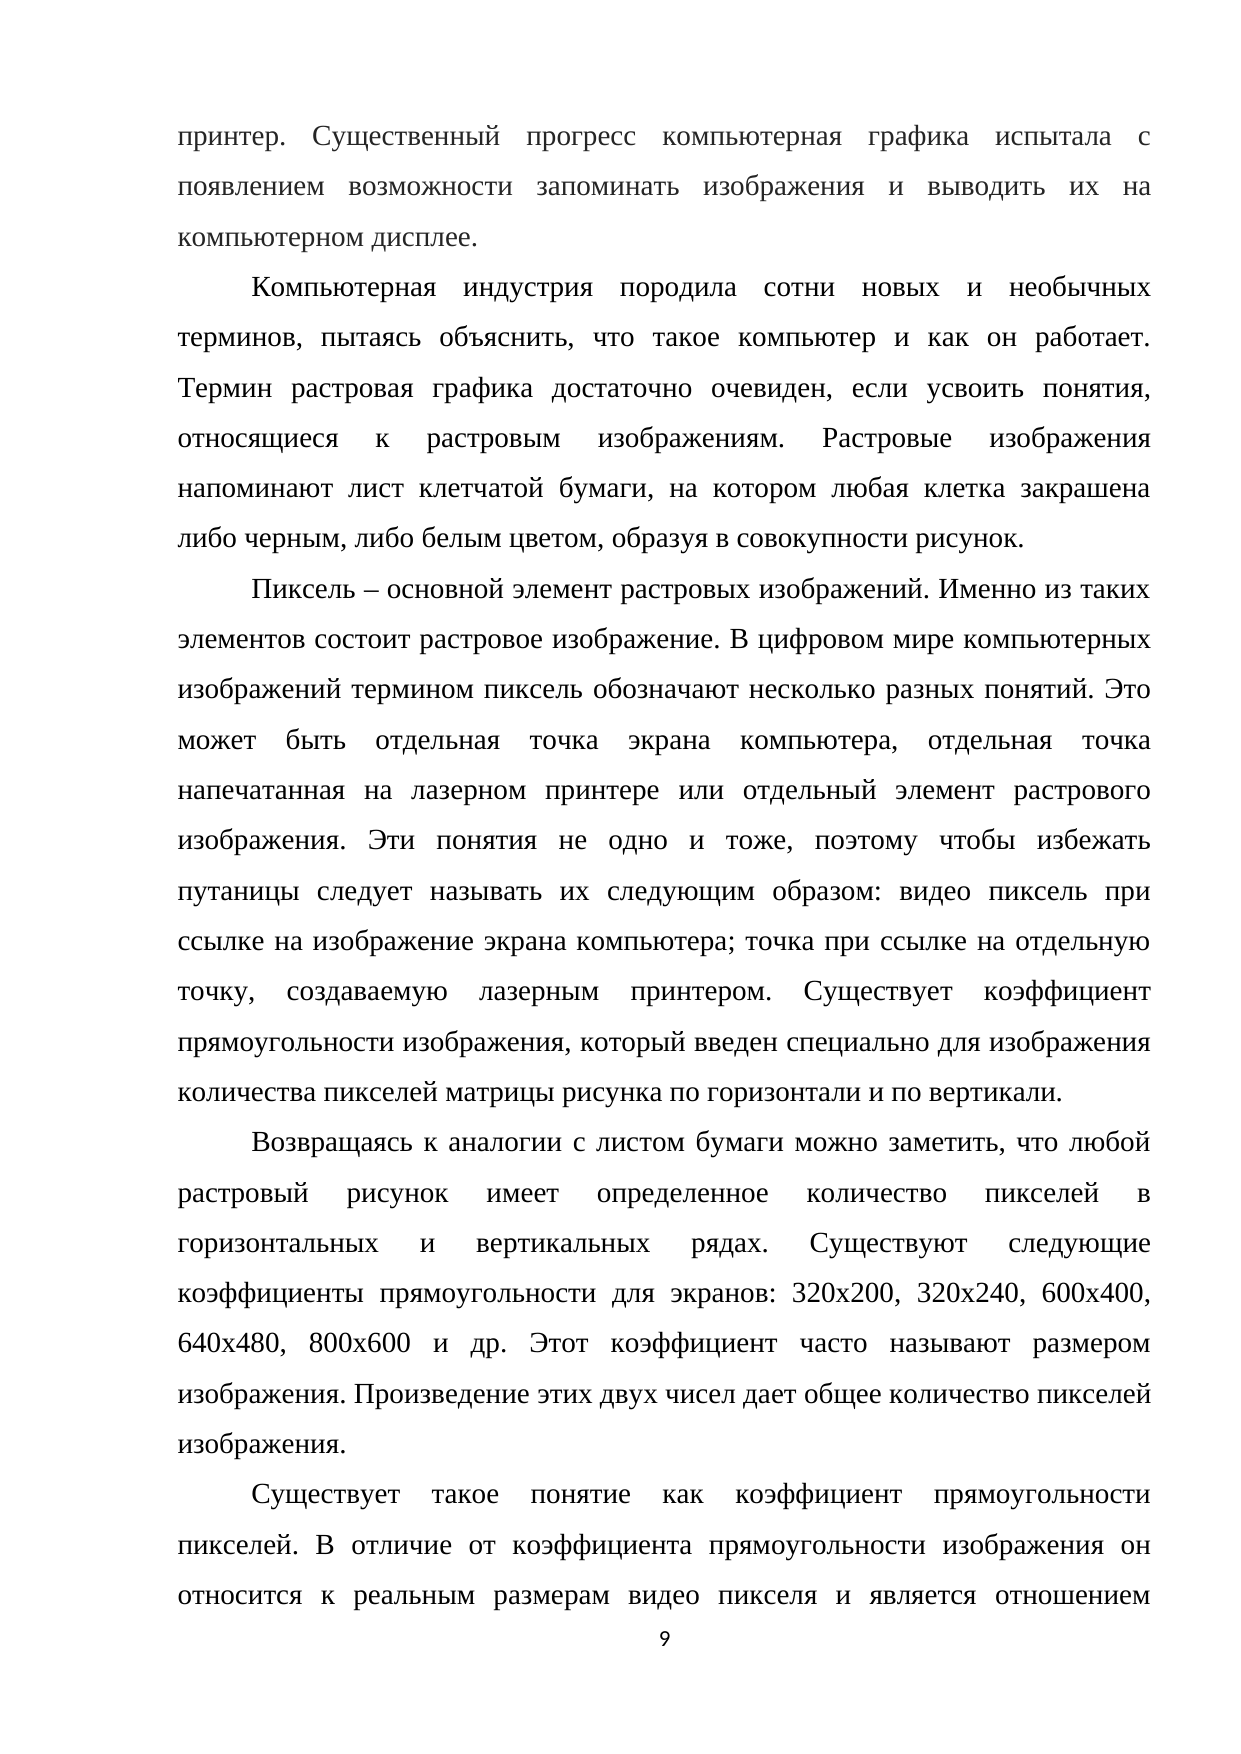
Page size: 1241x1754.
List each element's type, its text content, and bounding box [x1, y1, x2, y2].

text Пиксель – основной элемент растровых изображений. Именно из таких элементов состоит растровое изображение. В цифровом мире компьютерных изображений термином пиксель обозначают несколько разных понятий. Это может быть отдельная точка экрана компьютера, отдельная точка напечатанная на лазерном принтере или отдельный элемент растрового изображения. Эти понятия не одно и тоже, поэтому чтобы избежать путаницы следует называть их следующим образом: видео пиксель при ссылке на изображение экрана компьютера; точка при ссылке на отдельную точку, создаваемую лазерным принтером. Существует коэффициент прямоугольности изображения, который введен специально для изображения количества пикселей матрицы рисунка по горизонтали и по вертикали. [177, 571, 1152, 1108]
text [177, 1477, 1152, 1611]
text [177, 118, 1152, 252]
text Возвращаясь к аналогии с листом бумаги можно заметить, что любой растровый рисунок имеет определенное количество пикселей в горизонтальных и вертикальных рядах. Существуют следующие коэффициенты прямоугольности для экранов: 320х200, 320х240, 600х400, 640х480, 800х600 и др. Этот коэффициент часто называют размером изображения. Произведение этих двух чисел дает общее количество пикселей изображения. [177, 1124, 1152, 1460]
text Компьютерная индустрия породила сотни новых и необычных терминов, пытаясь объяснить, что такое компьютер и как он работает. Термин растровая графика достаточно очевиден, если усвоить понятия, относящиеся к растровым изображениям. Растровые изображения напоминают лист клетчатой бумаги, на котором любая клетка закрашена либо черным, либо белым цветом, образуя в совокупности рисунок. [177, 269, 1152, 554]
